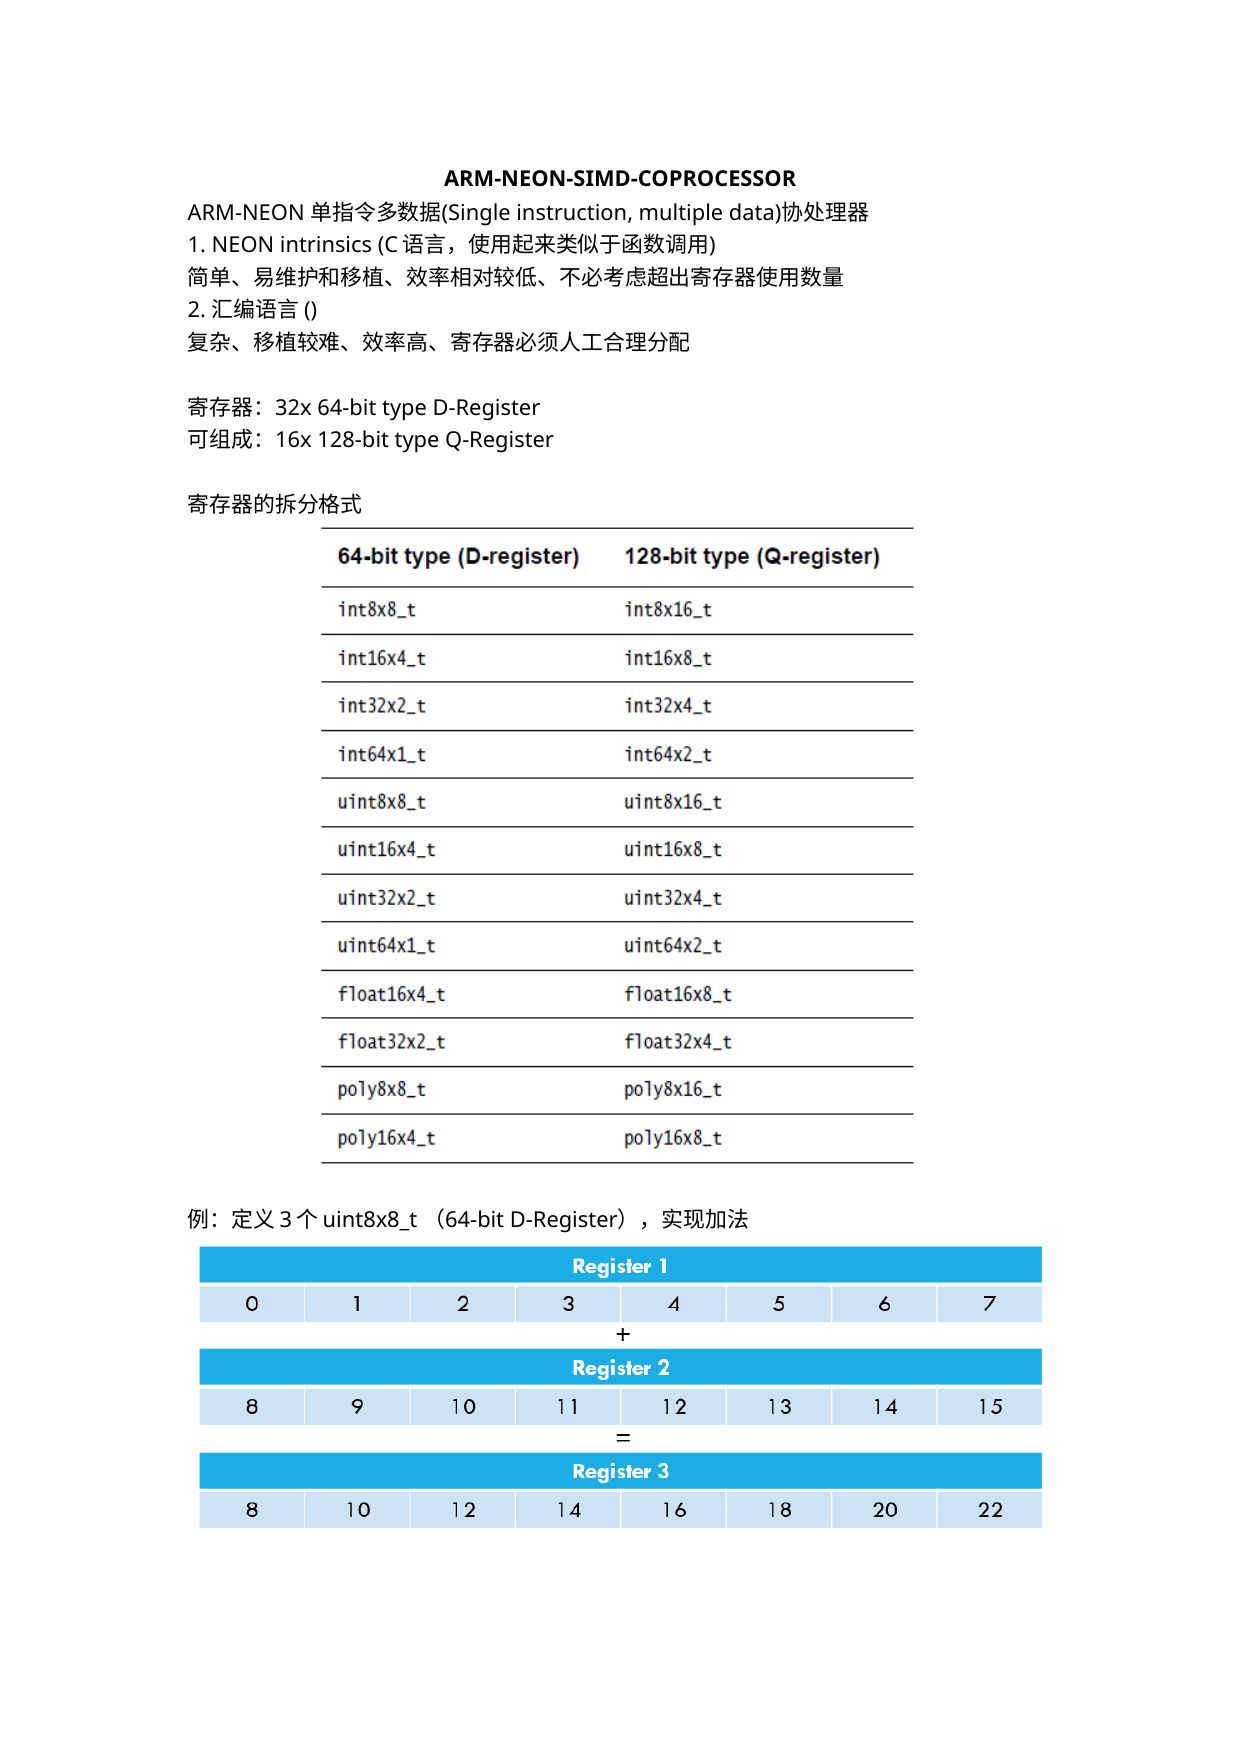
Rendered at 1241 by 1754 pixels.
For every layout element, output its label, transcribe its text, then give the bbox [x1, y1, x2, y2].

picture [304, 519, 936, 1186]
text 寄存器的拆分格式 [187, 487, 1053, 519]
text 2. 汇编语言 () [187, 292, 1053, 324]
text 复杂、移植较难、效率高、寄存器必须人工合理分配 [187, 324, 1053, 357]
text 寄存器：32x 64-bit type D-Register [187, 389, 1053, 422]
text 简单、易维护和移植、效率相对较低、不必考虑超出寄存器使用数量 [187, 259, 1053, 292]
picture [187, 1234, 1053, 1539]
text 例：定义3个uint8x8_t （64-bit D-Register），实现加法 [187, 1202, 1053, 1234]
text ARM-NEON 单指令多数据(Single instruction, multiple data)协处理器 [187, 194, 1053, 227]
text ARM-NEON-SIMD-COPROCESSOR [187, 162, 1053, 194]
text 可组成：16x 128-bit type Q-Register [187, 422, 1053, 454]
text 1. NEON intrinsics (C语言，使用起来类似于函数调用) [187, 227, 1053, 259]
